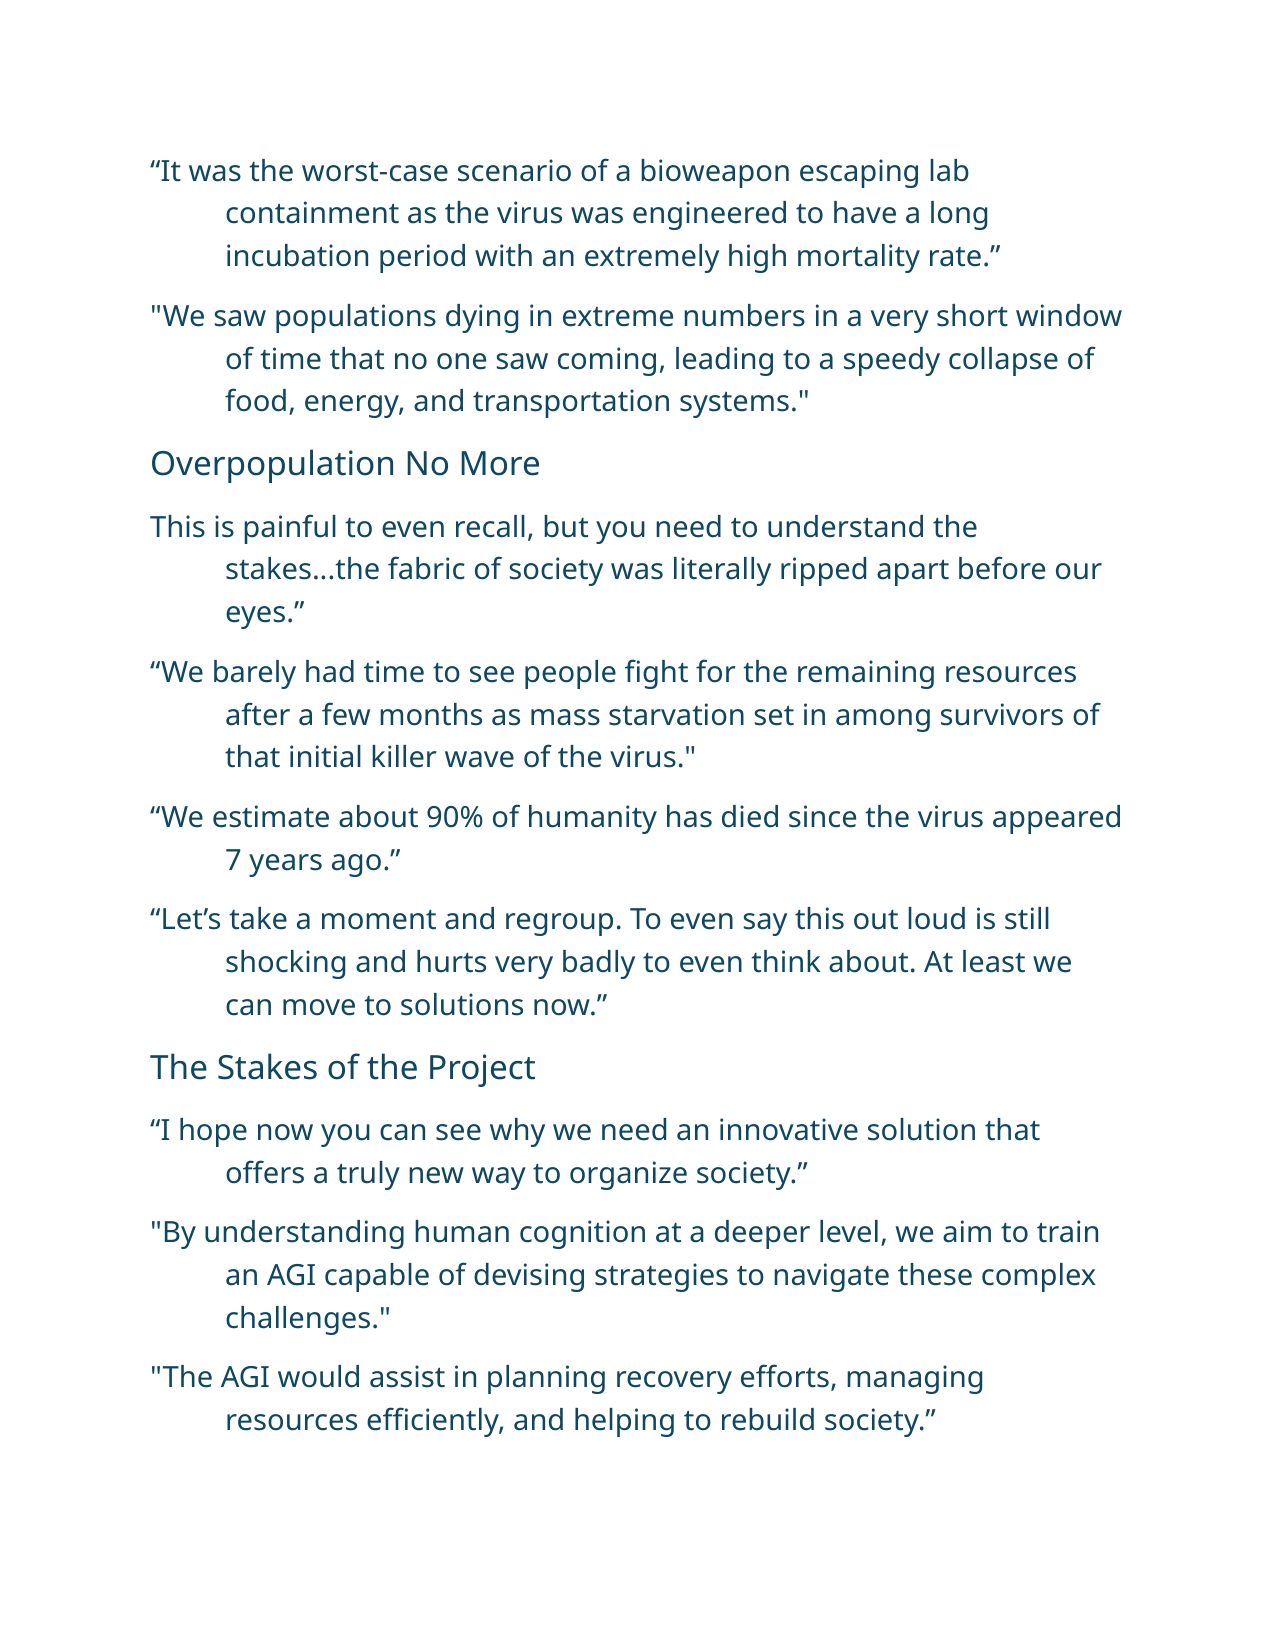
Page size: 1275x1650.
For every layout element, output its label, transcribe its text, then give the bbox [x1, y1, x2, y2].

list “We estimate about 90% of humanity has died since the virus appeared 7 years ago.” [150, 796, 1125, 878]
list "We saw populations dying in extreme numbers in a very short window of time that no one saw coming, leading to a speedy collapse of food, energy, and transportation systems." [150, 295, 1125, 420]
list "By understanding human cognition at a deeper level, we aim to train an AGI capable of devising strategies to navigate these complex challenges." [150, 1211, 1125, 1337]
list “I hope now you can see why we need an innovative solution that offers a truly new way to organize society.” [150, 1109, 1125, 1192]
list The Stakes of the Project [150, 1043, 1125, 1089]
list "The AGI would assist in planning recovery efforts, managing resources efficiently, and helping to rebuild society.” [150, 1356, 1125, 1439]
list This is painful to even recall, but you need to understand the stakes...the fabric of society was literally ripped apart before our eyes.” [150, 506, 1125, 631]
list “It was the worst-case scenario of a bioweapon escaping lab containment as the virus was engineered to have a long incubation period with an extremely high mortality rate.” [150, 150, 1125, 275]
list Overpopulation No More [150, 440, 1125, 486]
list “We barely had time to see people fight for the remaining resources after a few months as mass starvation set in among survivors of that initial killer wave of the virus." [150, 651, 1125, 776]
list “Let’s take a moment and regroup. To even say this out loud is still shocking and hurts very badly to even think about. At least we can move to solutions now.” [150, 898, 1125, 1024]
